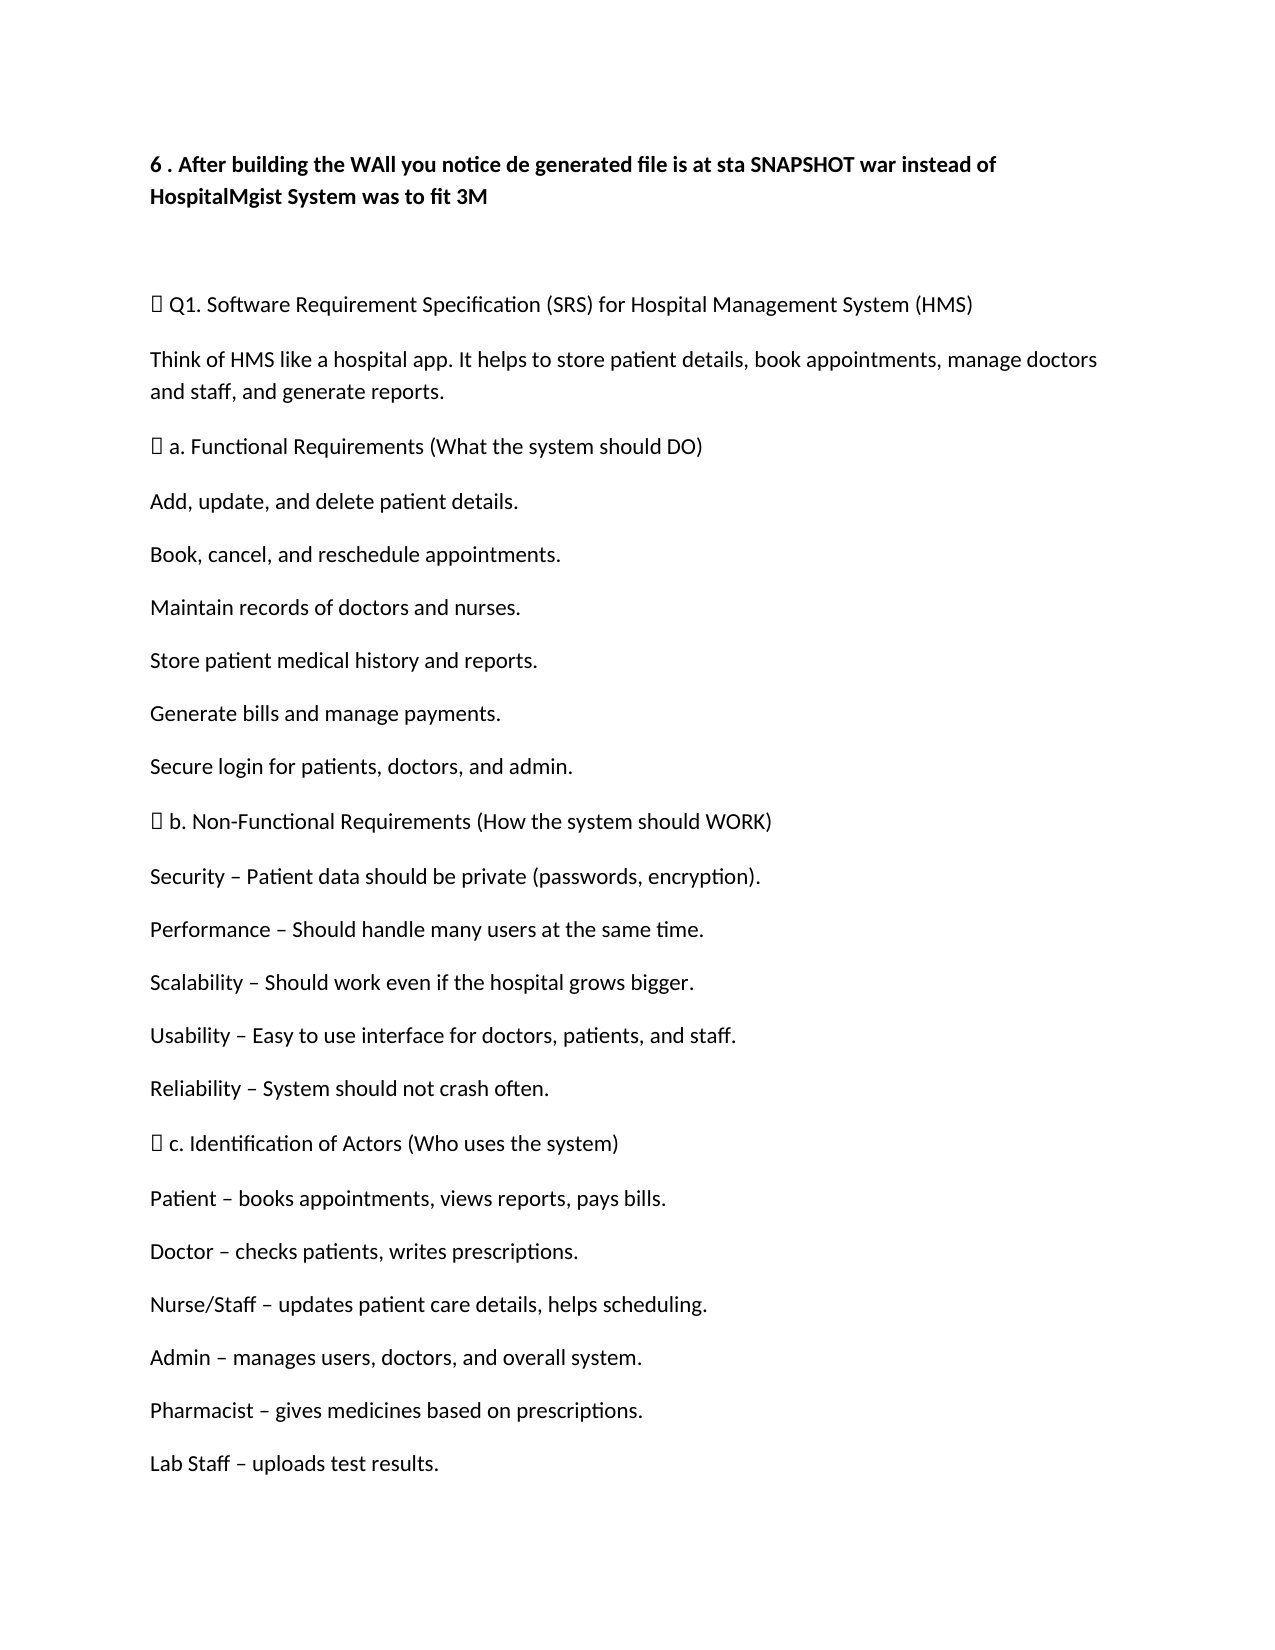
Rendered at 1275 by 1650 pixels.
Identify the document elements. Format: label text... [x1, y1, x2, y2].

text Nurse/Staff – updates patient care details, helps scheduling. [150, 1290, 1125, 1318]
text Admin – manages users, doctors, and overall system. [150, 1343, 1125, 1371]
text Secure login for patients, doctors, and admin. [150, 752, 1125, 780]
text Doctor – checks patients, writes prescriptions. [150, 1237, 1125, 1265]
text Store patient medical history and reports. [150, 646, 1125, 674]
text Generate bills and manage payments. [150, 699, 1125, 727]
text Usability – Easy to use interface for doctors, patients, and staff. [150, 1021, 1125, 1049]
text Patient – books appointments, views reports, pays bills. [150, 1184, 1125, 1212]
text Reliability – System should not crash often. [150, 1074, 1125, 1102]
text Lab Staff – uploads test results. [150, 1449, 1125, 1477]
text ✅ c. Identification of Actors (Who uses the system) [150, 1127, 1125, 1158]
text Add, update, and delete patient details. [150, 487, 1125, 515]
text 6 . After building the WAll you notice de generated file is at sta SNAPSHOT war instead of HospitalMgist System was to fit 3M [150, 150, 1125, 210]
text ✅ a. Functional Requirements (What the system should DO) [150, 430, 1125, 461]
text 📝 Q1. Software Requirement Specification (SRS) for Hospital Management System (HMS) [150, 288, 1125, 319]
text Performance – Should handle many users at the same time. [150, 915, 1125, 943]
text Pharmacist – gives medicines based on prescriptions. [150, 1396, 1125, 1424]
text Scalability – Should work even if the hospital grows bigger. [150, 968, 1125, 996]
text Security – Patient data should be private (passwords, encryption). [150, 862, 1125, 890]
text Maintain records of doctors and nurses. [150, 593, 1125, 621]
text Book, cancel, and reschedule appointments. [150, 540, 1125, 568]
text Think of HMS like a hospital app. It helps to store patient details, book appointments, manage doctors and staff, and generate reports. [150, 345, 1125, 405]
text ✅ b. Non-Functional Requirements (How the system should WORK) [150, 805, 1125, 836]
